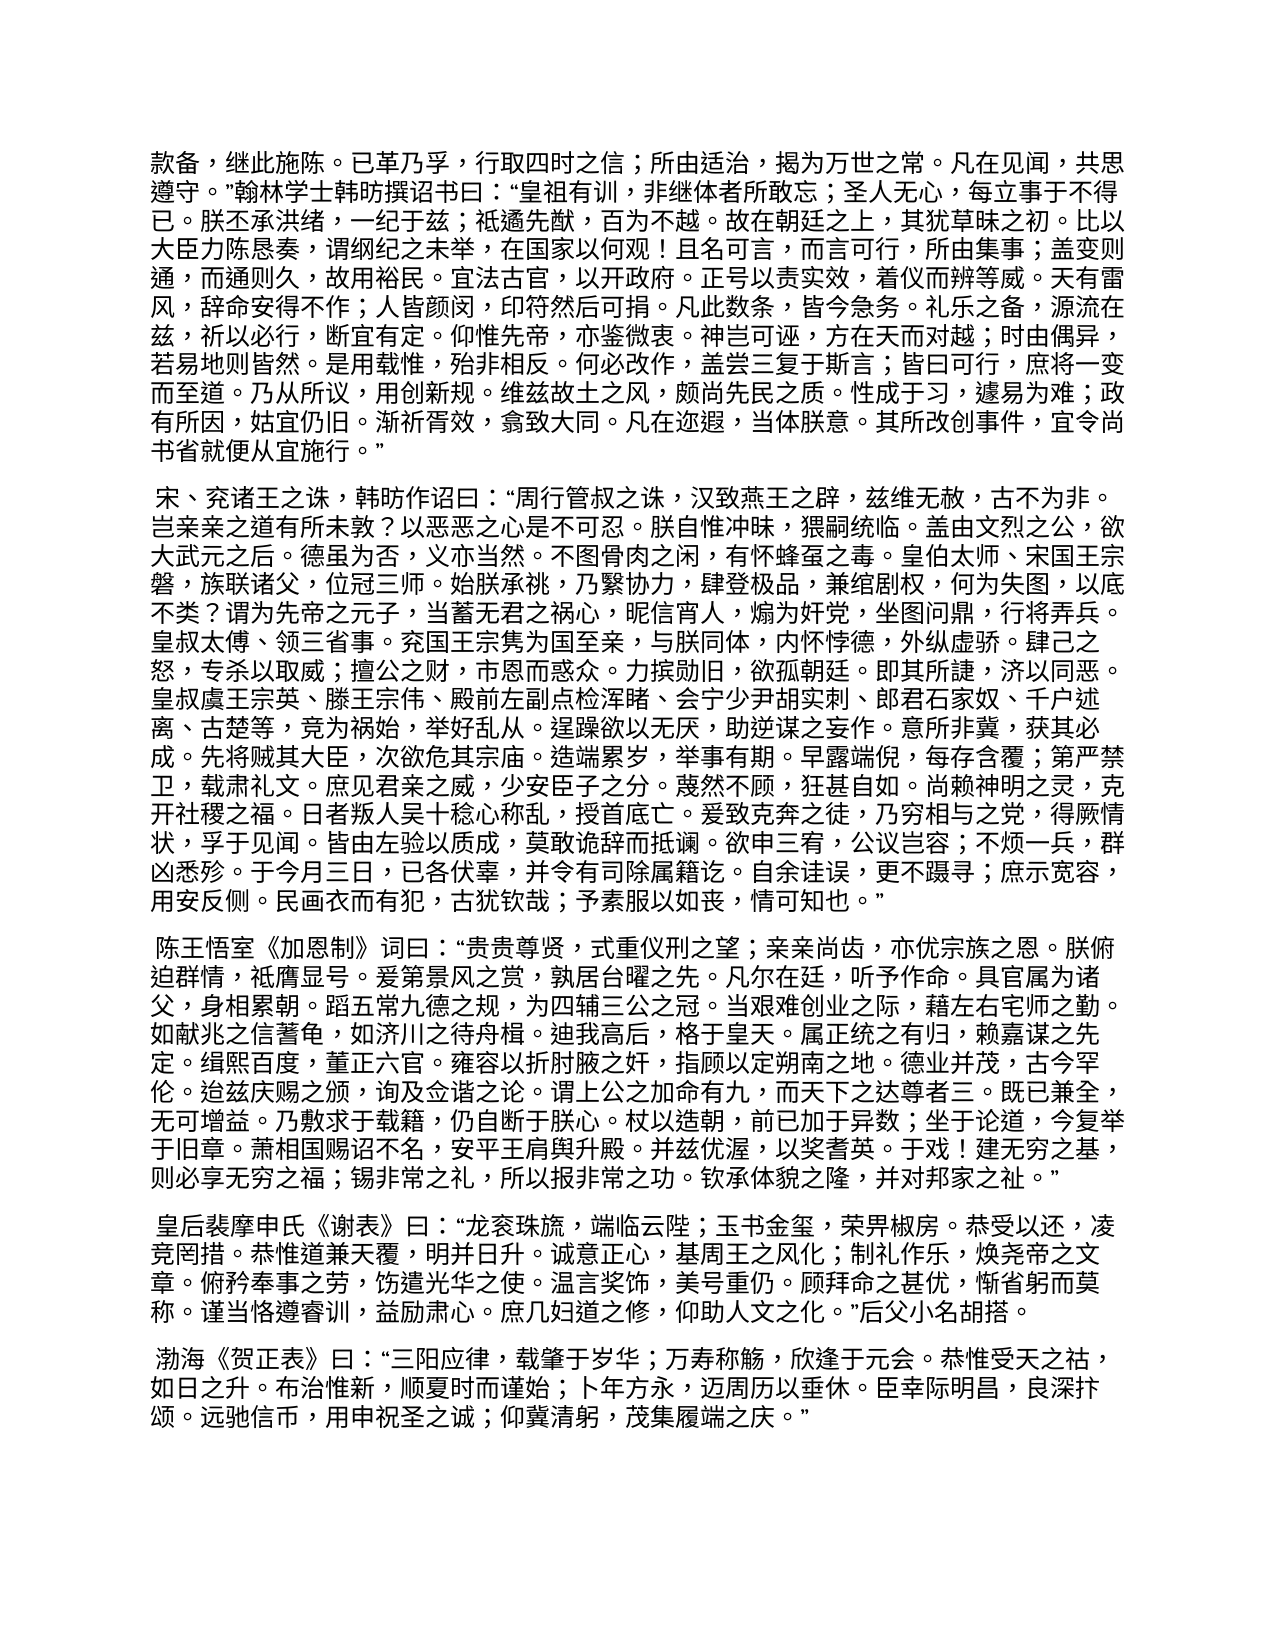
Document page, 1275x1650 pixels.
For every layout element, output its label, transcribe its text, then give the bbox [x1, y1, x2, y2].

text 皇后裴摩申氏《谢表》曰：“龙衮珠旒，端临云陛；玉书金玺，荣畀椒房。恭受以还，凌竞罔措。恭惟道兼天覆，明并日升。诚意正心，基周王之风化；制礼作乐，焕尧帝之文章。俯矜奉事之劳，饬遣光华之使。温言奖饰，美号重仍。顾拜命之甚优，惭省躬而莫称。谨当恪遵睿训，益励肃心。庶几妇道之修，仰助人文之化。”后父小名胡搭。 [150, 1212, 1125, 1327]
text 陈王悟室《加恩制》词曰：“贵贵尊贤，式重仪刑之望；亲亲尚齿，亦优宗族之恩。朕俯迫群情，祗膺显号。爰第景风之赏，孰居台曜之先。凡尔在廷，听予作命。具官属为诸父，身相累朝。蹈五常九德之规，为四辅三公之冠。当艰难创业之际，藉左右宅师之勤。如献兆之信蓍龟，如济川之待舟楫。迪我高后，格于皇天。属正统之有归，赖嘉谋之先定。缉熙百度，董正六官。雍容以折肘腋之奸，指顾以定朔南之地。德业并茂，古今罕伦。迨兹庆赐之颁，询及佥谐之论。谓上公之加命有九，而天下之达尊者三。既已兼全，无可增益。乃敷求于载籍，仍自断于朕心。杖以造朝，前已加于异数；坐于论道，今复举于旧章。萧相国赐诏不名，安平王肩舆升殿。并兹优渥，以奖耆英。于戏！建无穷之基，则必享无穷之福；锡非常之礼，所以报非常之功。钦承体貌之隆，并对邦家之祉。” [150, 935, 1125, 1194]
text 渤海《贺正表》曰：“三阳应律，载肇于岁华；万寿称觞，欣逢于元会。恭惟受天之祜，如日之升。布治惟新，顺夏时而谨始；卜年方永，迈周历以垂休。臣幸际明昌，良深抃颂。远驰信币，用申祝圣之诚；仰冀清躬，茂集履端之庆。” [150, 1346, 1125, 1432]
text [150, 150, 1125, 466]
text 宋、兖诸王之诛，韩昉作诏曰：“周行管叔之诛，汉致燕王之辟，兹维无赦，古不为非。岂亲亲之道有所未敦？以恶恶之心是不可忍。朕自惟冲昧，猥嗣统临。盖由文烈之公，欲大武元之后。德虽为否，义亦当然。不图骨肉之闲，有怀蜂虿之毒。皇伯太师、宋国王宗磐，族联诸父，位冠三师。始朕承祧，乃繄协力，肆登极品，兼绾剧权，何为失图，以底不类？谓为先帝之元子，当蓄无君之祸心，昵信宵人，煽为奸党，坐图问鼎，行将弄兵。皇叔太傅、领三省事。兖国王宗隽为国至亲，与朕同体，内怀悖德，外纵虚骄。肆己之怒，专杀以取威；擅公之财，市恩而惑众。力摈勋旧，欲孤朝廷。即其所誱，济以同恶。皇叔虞王宗英、滕王宗伟、殿前左副点检浑睹、会宁少尹胡实刺、郎君石家奴、千户述离、古楚等，竞为祸始，举好乱从。逞躁欲以无厌，助逆谋之妄作。意所非冀，获其必成。先将贼其大臣，次欲危其宗庙。造端累岁，举事有期。早露端倪，每存含覆；第严禁卫，载肃礼文。庶见君亲之威，少安臣子之分。蔑然不顾，狂甚自如。尚赖神明之灵，克开社稷之福。日者叛人吴十稔心称乱，授首底亡。爰致克奔之徒，乃穷相与之党，得厥情状，孚于见闻。皆由左验以质成，莫敢诡辞而抵谰。欲申三宥，公议岂容；不烦一兵，群凶悉殄。于今月三日，已各伏辜，并令有司除属籍讫。自余诖误，更不蹑寻；庶示宽容，用安反侧。民画衣而有犯，古犹钦哉；予素服以如丧，情可知也。” [150, 485, 1125, 916]
